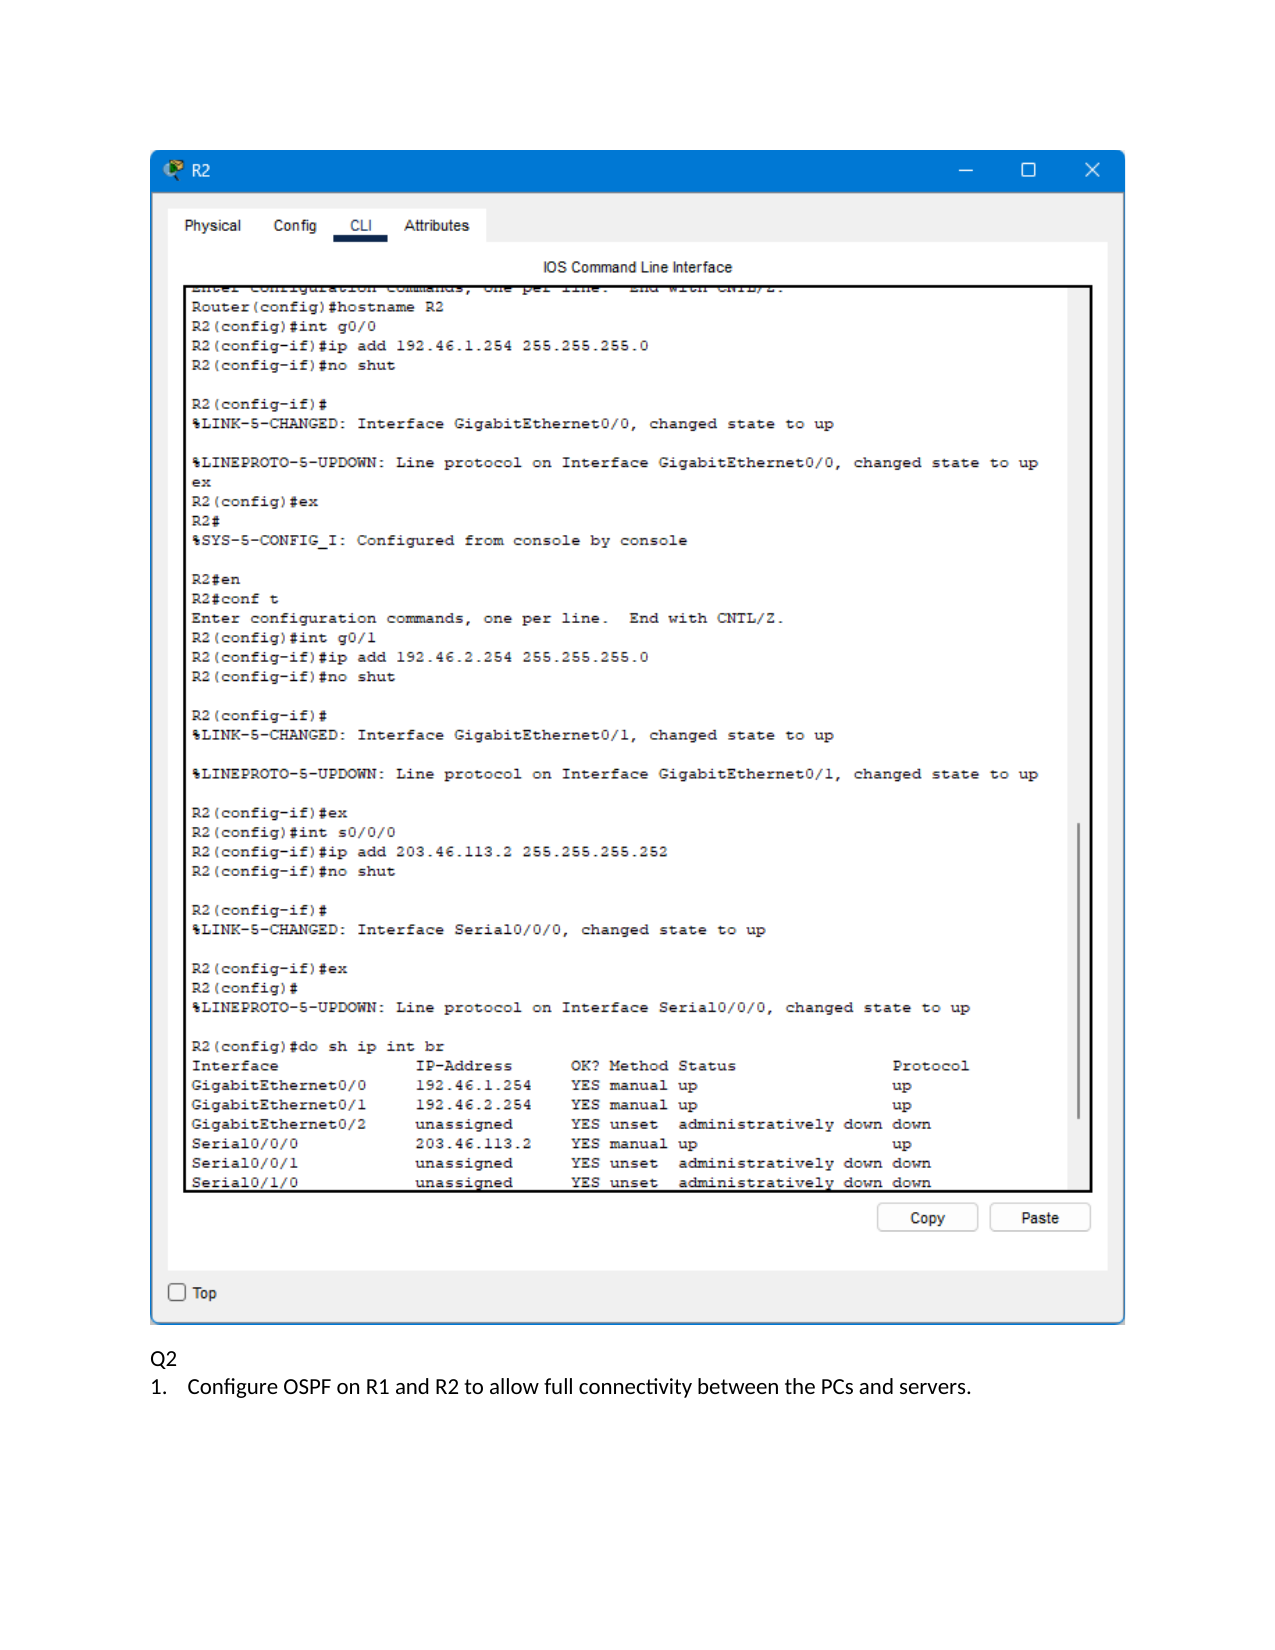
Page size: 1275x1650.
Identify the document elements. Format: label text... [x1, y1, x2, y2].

list Configure OSPF on R1 and R2 to allow full connectivity between the PCs and servers. [150, 1372, 1125, 1400]
text Q2 [150, 1344, 1125, 1372]
picture [150, 150, 1125, 1325]
